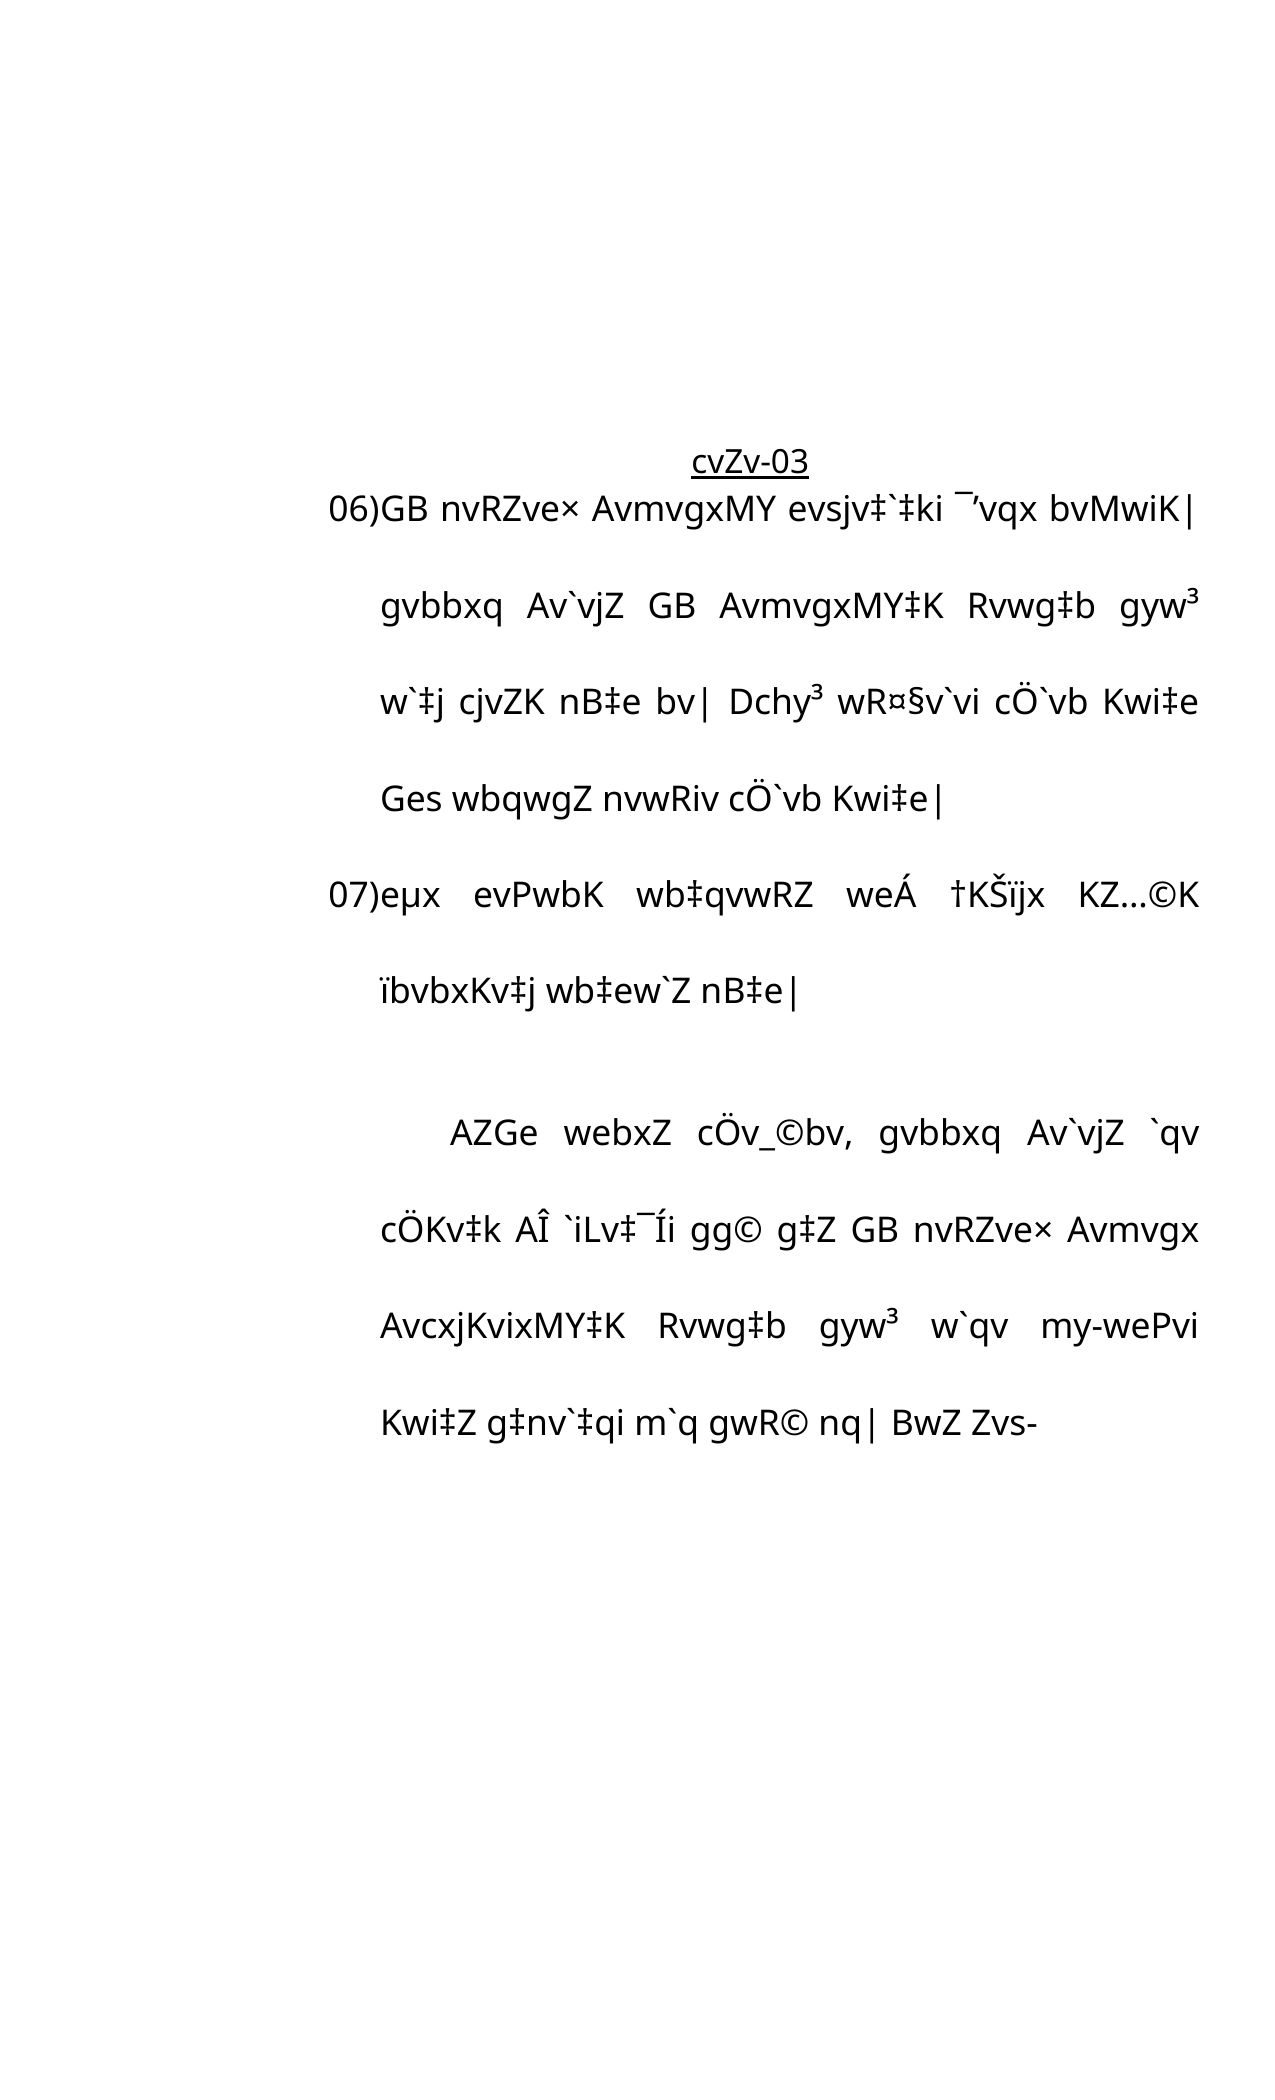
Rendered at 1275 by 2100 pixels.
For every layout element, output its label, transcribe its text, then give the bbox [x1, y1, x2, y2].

list eµx evPwbK wb‡qvwRZ weÁ †KŠïjx KZ…©K ïbvbxKv‡j wb‡ew`Z nB‡e| [328, 869, 1200, 1014]
list AZGe webxZ cÖv_©bv, gvbbxq Av`vjZ `qv cÖKv‡k AÎ `iLv‡¯Íi gg© g‡Z GB nvRZve× Avmvgx AvcxjKvixMY‡K Rvwg‡b gyw³ w`qv my-wePvi Kwi‡Z g‡nv`‡qi m`q gwR© nq| BwZ Zvs- [380, 1108, 1200, 1446]
list GB nvRZve× AvmvgxMY evsjv‡`‡ki ¯’vqx bvMwiK| gvbbxq Av`vjZ GB AvmvgxMY‡K Rvwg‡b gyw³ w`‡j cjvZK nB‡e bv| Dchy³ wR¤§v`vi cÖ`vb Kwi‡e Ges wbqwgZ nvwRiv cÖ`vb Kwi‡e| [328, 484, 1200, 821]
